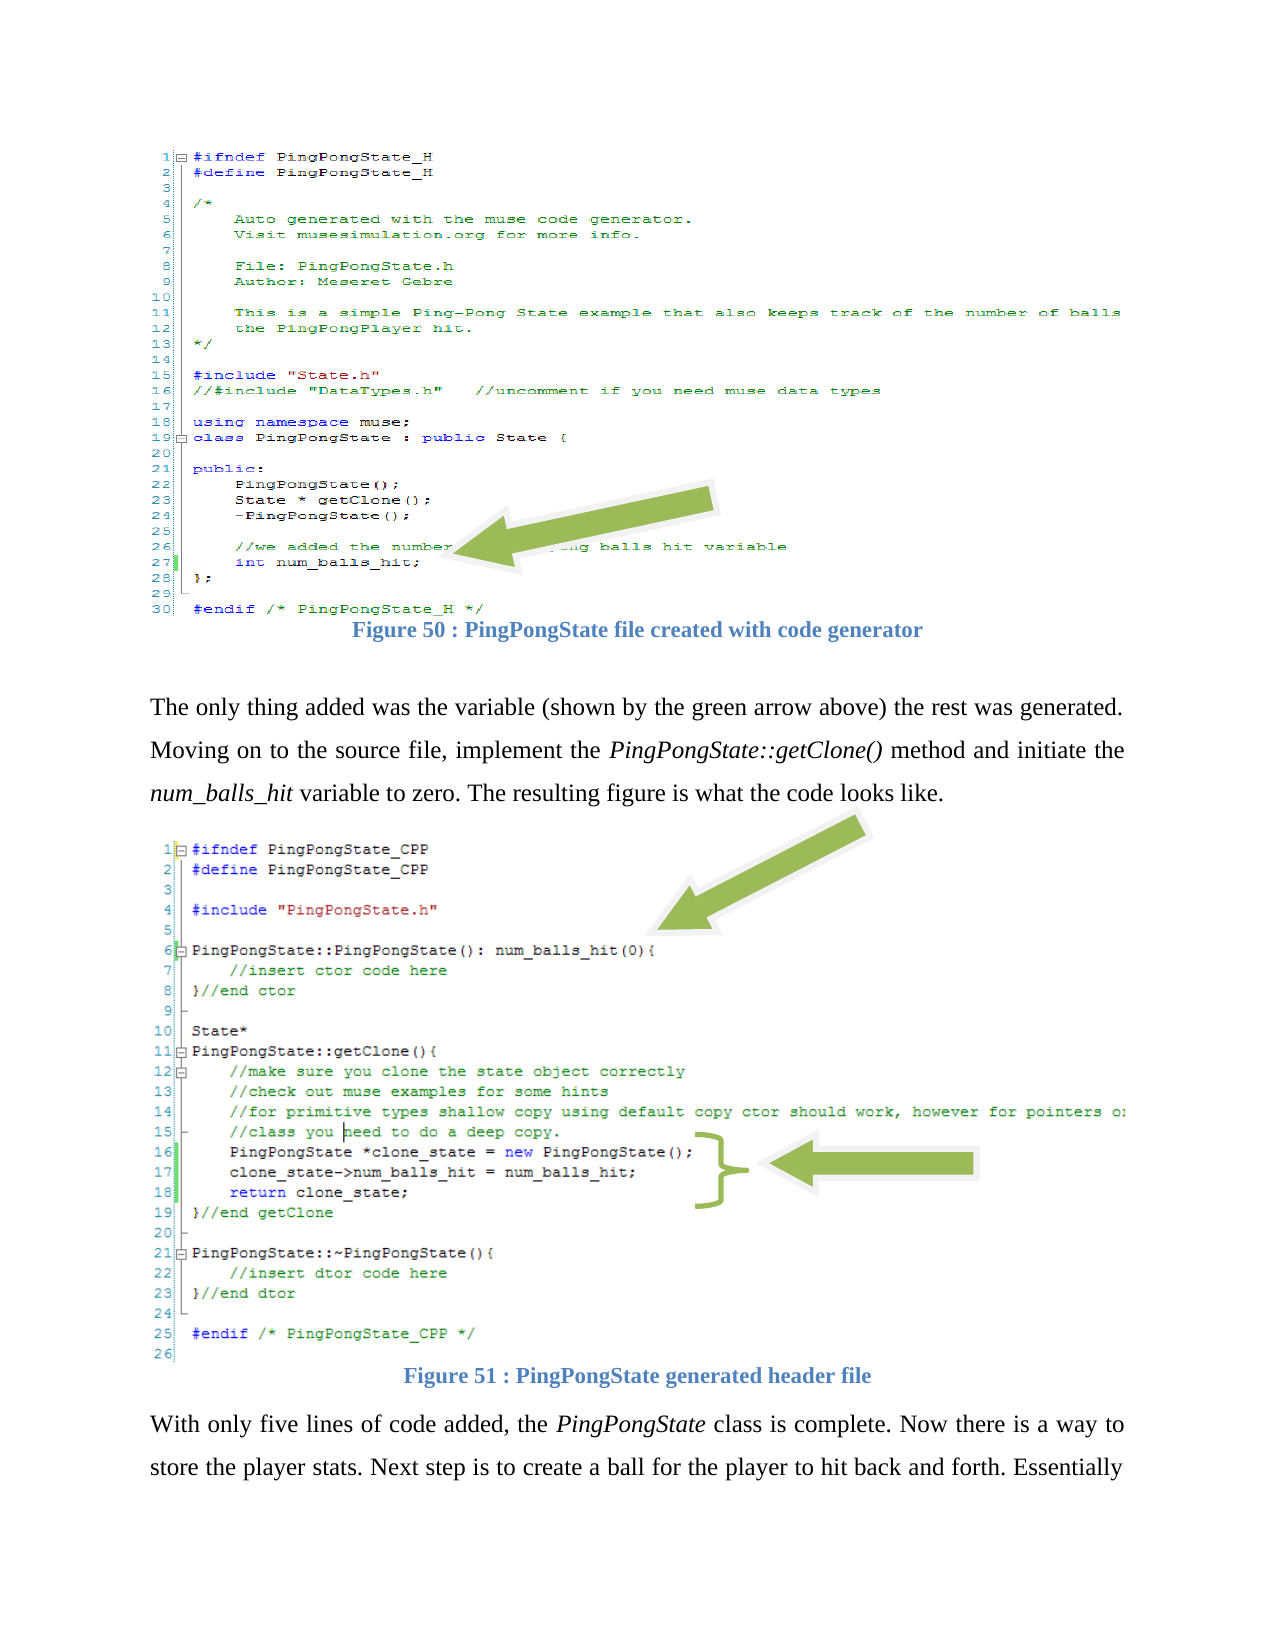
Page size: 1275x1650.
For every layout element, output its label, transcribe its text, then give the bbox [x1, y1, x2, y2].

picture [150, 150, 1125, 616]
picture [150, 841, 1125, 1362]
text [150, 1409, 1125, 1481]
text Figure 51 : PingPongState generated header file [150, 1362, 1125, 1388]
text Figure 50 : PingPongState file created with code generator [150, 616, 1125, 642]
text The only thing added was the variable (shown by the green arrow above) the rest was generated. Moving on to the source file, implement the PingPongState::getClone() method and initiate the num_balls_hit variable to zero. The resulting figure is what the code looks like. [150, 692, 1125, 807]
